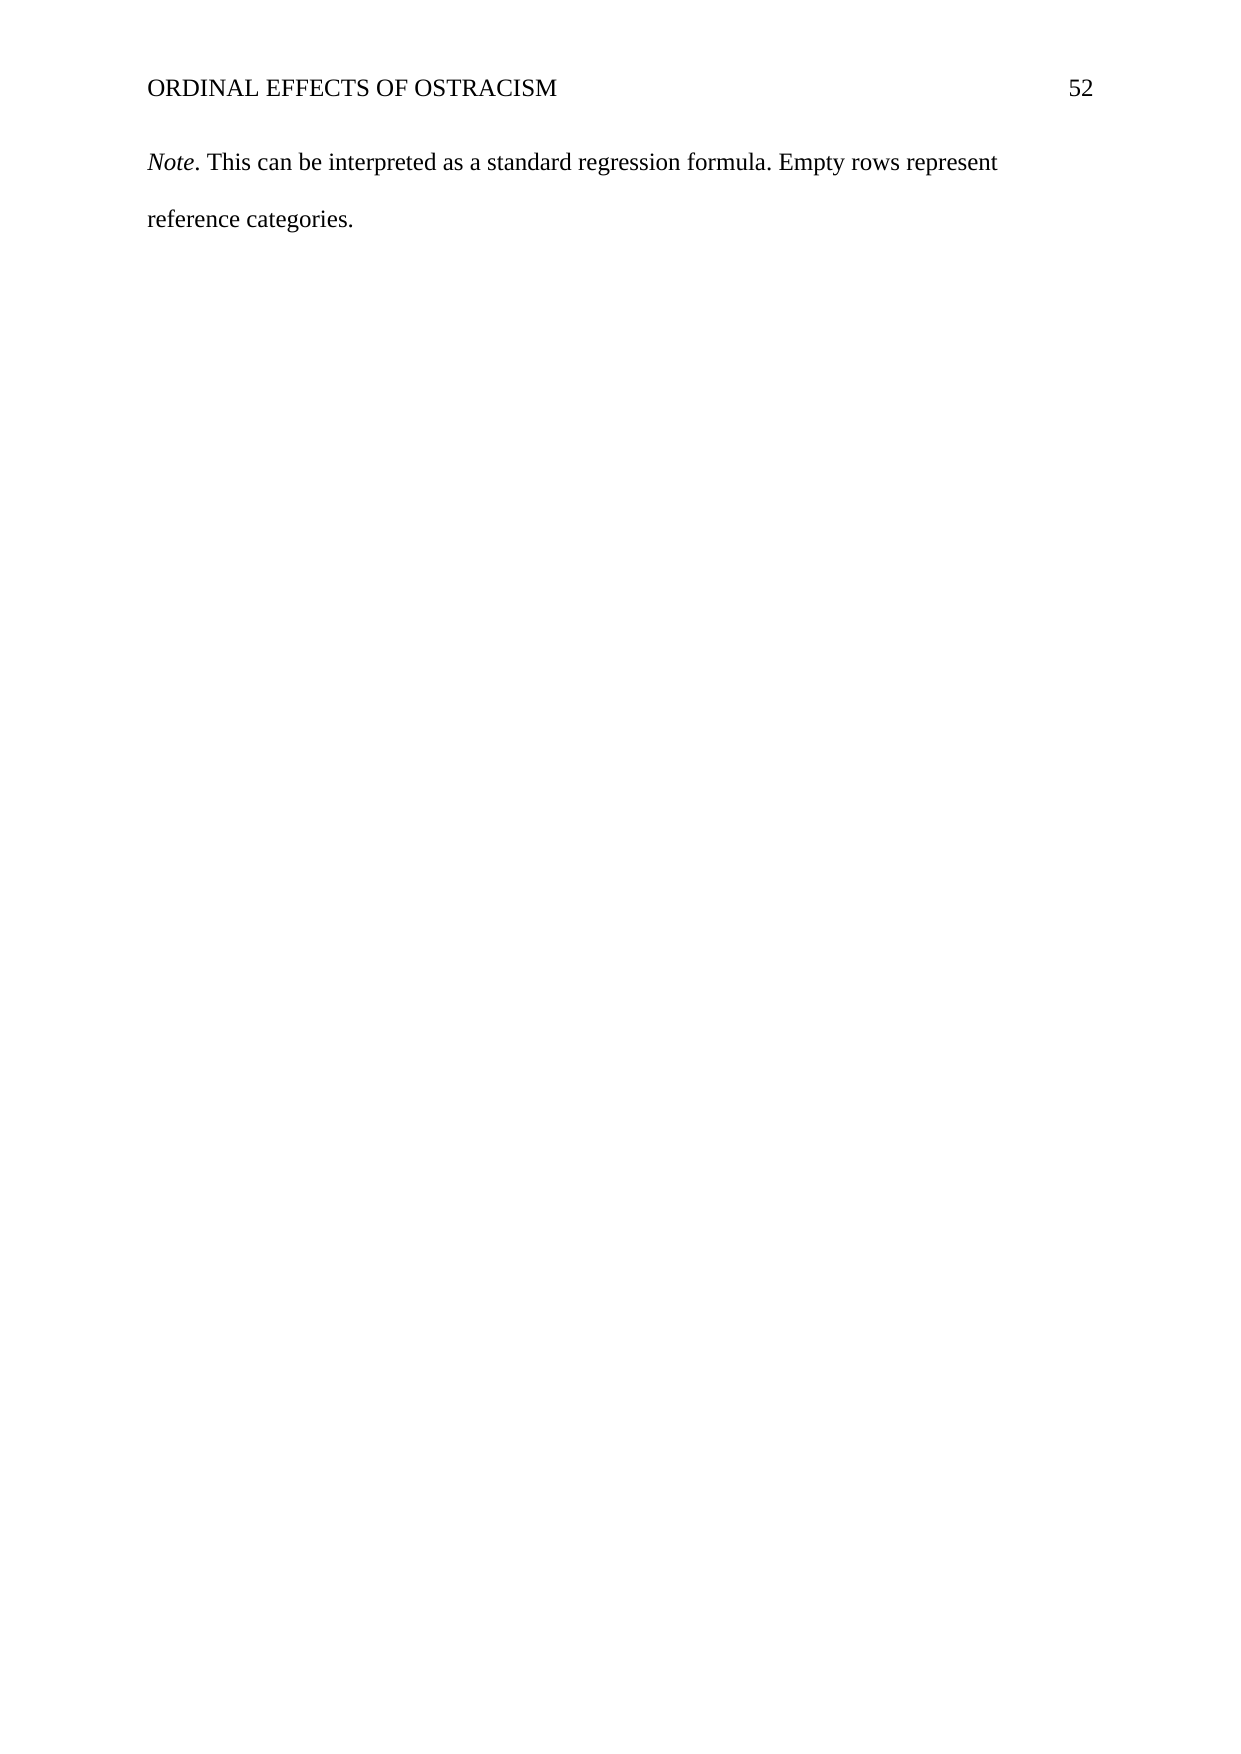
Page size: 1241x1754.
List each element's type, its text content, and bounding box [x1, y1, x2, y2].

text Note. This can be interpreted as a standard regression formula. Empty rows represent reference categories. [147, 147, 1093, 233]
